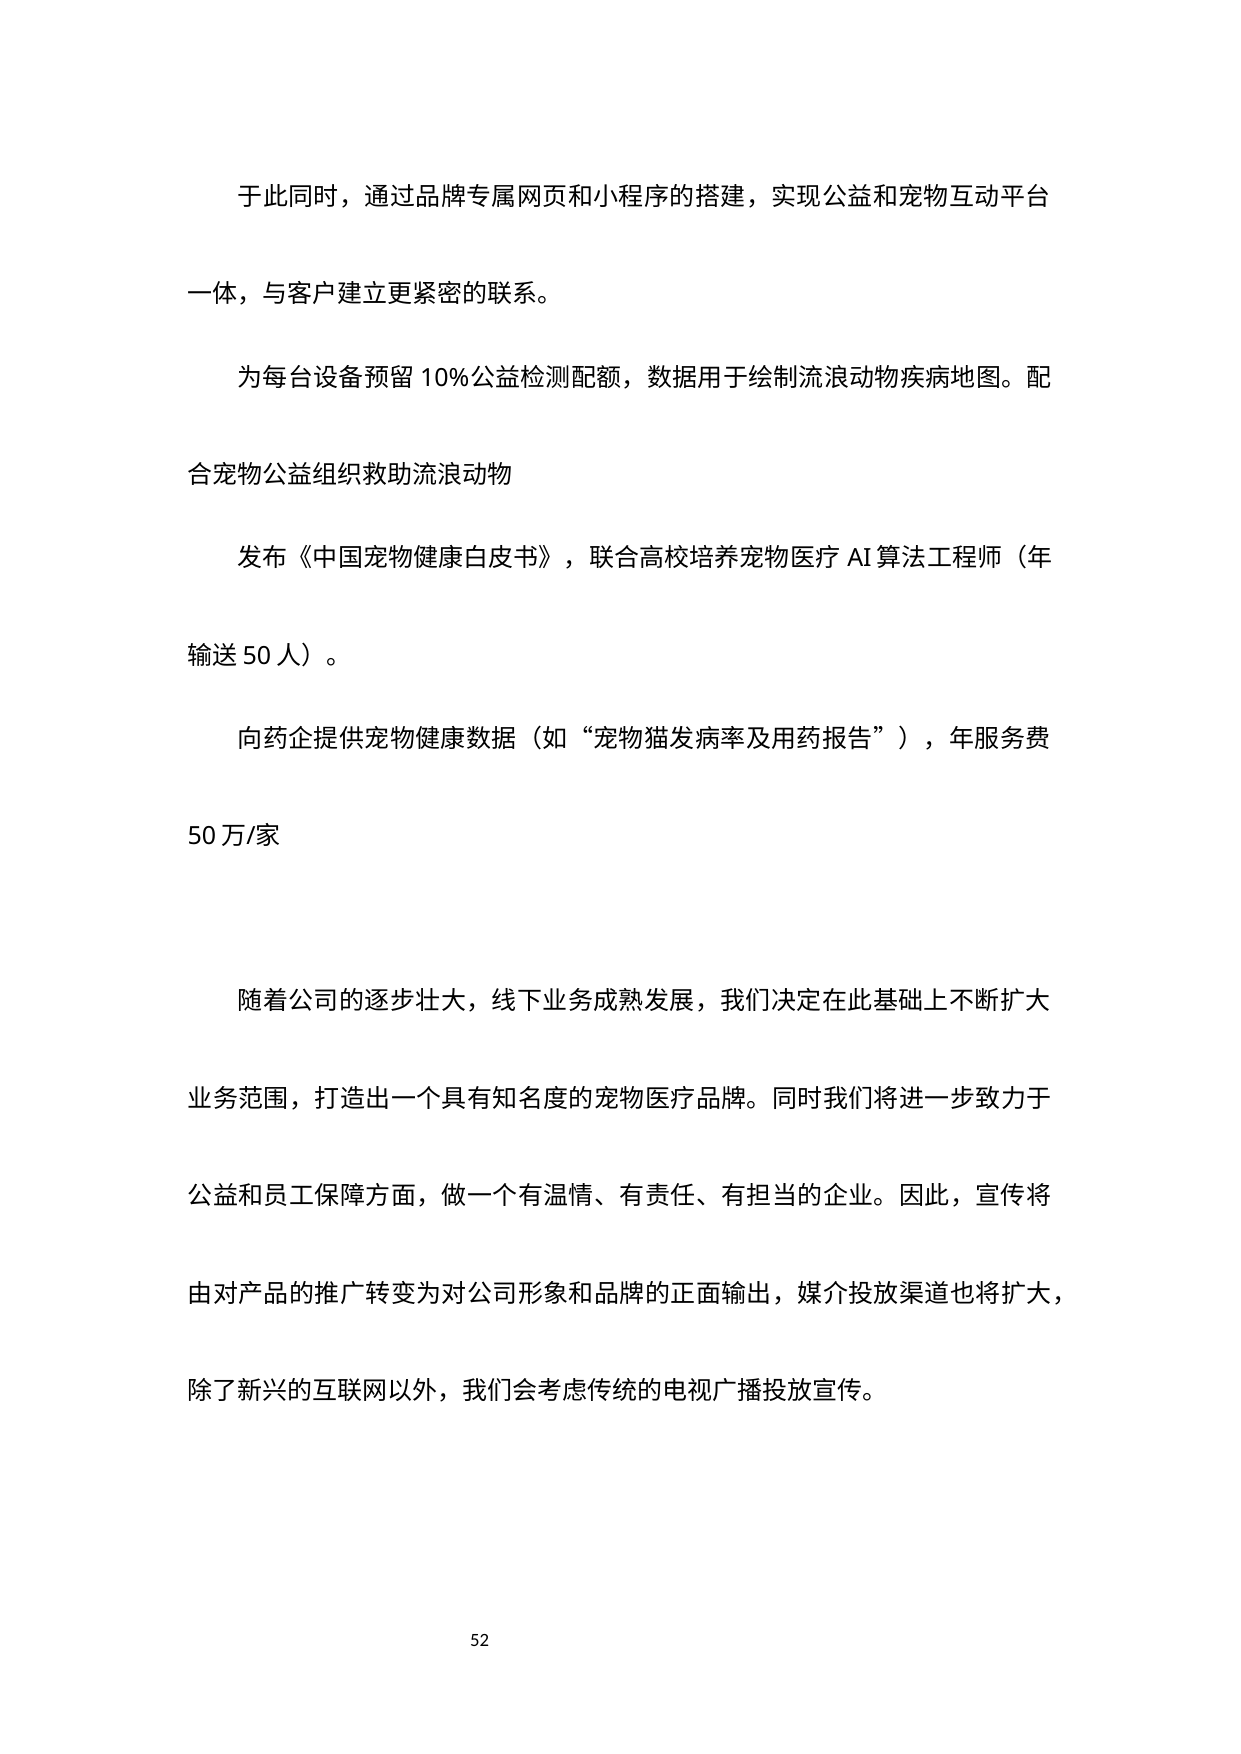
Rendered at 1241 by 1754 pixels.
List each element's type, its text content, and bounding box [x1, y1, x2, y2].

text 于此同时，通过品牌专属网页和小程序的搭建，实现公益和宠物互动平台一体，与客户建立更紧密的联系。 [187, 162, 1053, 324]
text 发布《中国宠物健康白皮书》，联合高校培养宠物医疗AI算法工程师（年输送50人）。 [187, 523, 1053, 686]
text 向药企提供宠物健康数据（如“宠物猫发病率及用药报告”），年服务费50万/家 [187, 704, 1053, 866]
text 随着公司的逐步壮大，线下业务成熟发展，我们决定在此基础上不断扩大业务范围，打造出一个具有知名度的宠物医疗品牌。同时我们将进一步致力于公益和员工保障方面，做一个有温情、有责任、有担当的企业。因此，宣传将由对产品的推广转变为对公司形象和品牌的正面输出，媒介投放渠道也将扩大，除了新兴的互联网以外，我们会考虑传统的电视广播投放宣传。 [187, 966, 1053, 1421]
text 为每台设备预留10%公益检测配额，数据用于绘制流浪动物疾病地图。配合宠物公益组织救助流浪动物 [187, 343, 1053, 505]
